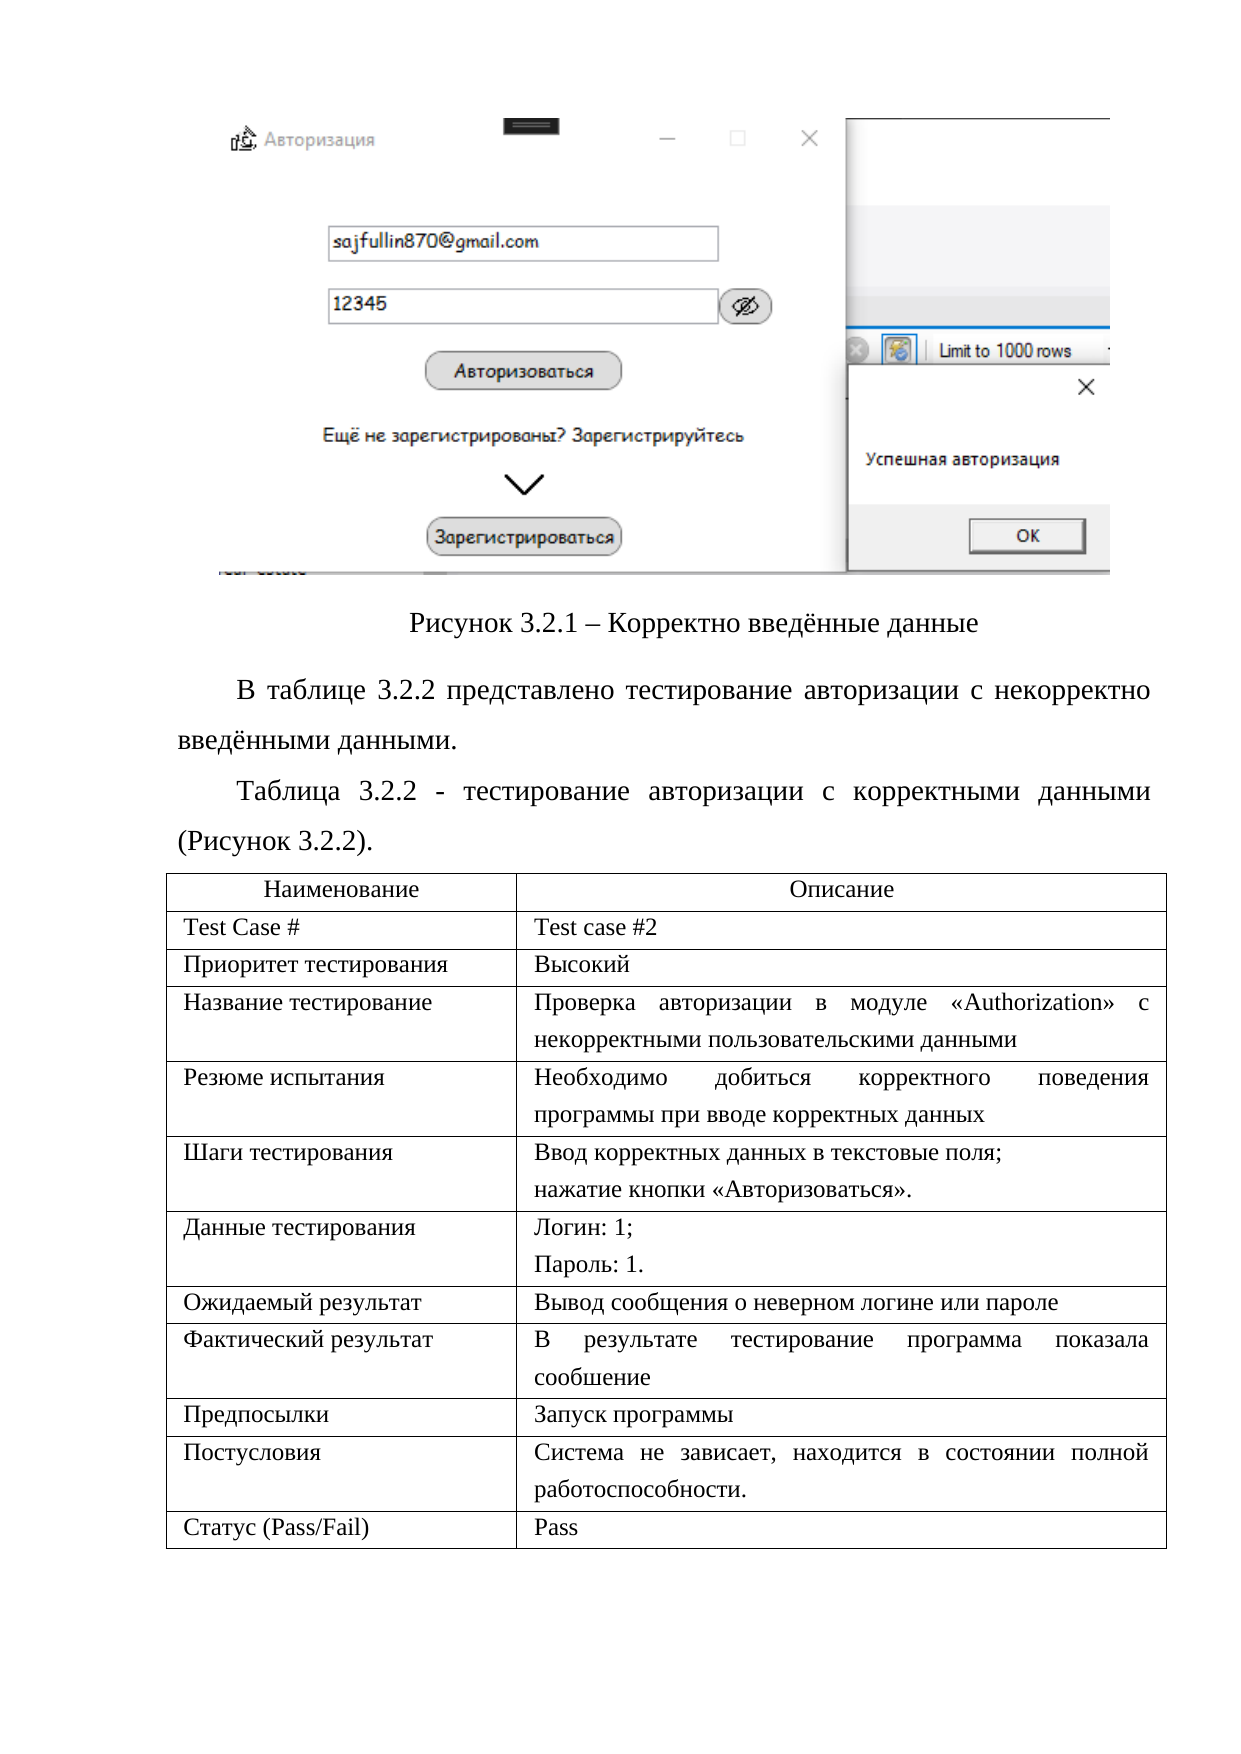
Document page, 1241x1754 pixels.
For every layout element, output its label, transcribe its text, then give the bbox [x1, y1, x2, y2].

picture [219, 118, 1110, 575]
table_cell Система не зависает, находится в состоянии полной работоспособности. [517, 1437, 1166, 1511]
table_cell Фактический результат [167, 1324, 516, 1398]
table_cell Предпосылки [167, 1399, 516, 1436]
table_cell Проверка авторизации в модуле «Authorization» с некорректными пользовательскими данными [517, 987, 1166, 1061]
table_cell Ввод корректных данных в текстовые поля; нажатие кнопки «Авторизоваться». [517, 1137, 1166, 1211]
table_cell В результате тестирование программа показала сообшение [517, 1324, 1166, 1398]
table_cell Шаги тестирования [167, 1137, 516, 1211]
table_cell Ожидаемый результат [167, 1287, 516, 1323]
table_cell Запуск программы [517, 1399, 1166, 1436]
table_header Описание [517, 874, 1166, 911]
table_cell Приоритет тестирования [167, 950, 516, 986]
table_cell Pass [517, 1512, 1166, 1548]
text Рисунок 3.2.1 – Корректно введённые данные [177, 605, 1152, 638]
table_cell Необходимо добиться корректного поведения программы при вводе корректных данных [517, 1062, 1166, 1136]
table_cell Данные тестирования [167, 1212, 516, 1286]
table_cell Высокий [517, 950, 1166, 986]
table_cell Название тестирование [167, 987, 516, 1061]
table_header Наименование [167, 874, 516, 911]
text Таблица 3.2.2 - тестирование авторизации с корректными данными (Рисунок 3.2.2). [177, 773, 1152, 856]
table_cell Логин: 1; Пароль: 1. [517, 1212, 1166, 1286]
table_cell Вывод сообщения о неверном логине или пароле [517, 1287, 1166, 1323]
table_cell Статус (Pass/Fail) [167, 1512, 516, 1548]
table_cell Постусловия [167, 1437, 516, 1511]
table_cell Test Case # [167, 912, 516, 948]
table_cell Резюме испытания [167, 1062, 516, 1136]
table_cell Test case #2 [517, 912, 1166, 948]
text В таблице 3.2.2 представлено тестирование авторизации с некорректно введёнными данными. [177, 672, 1152, 756]
